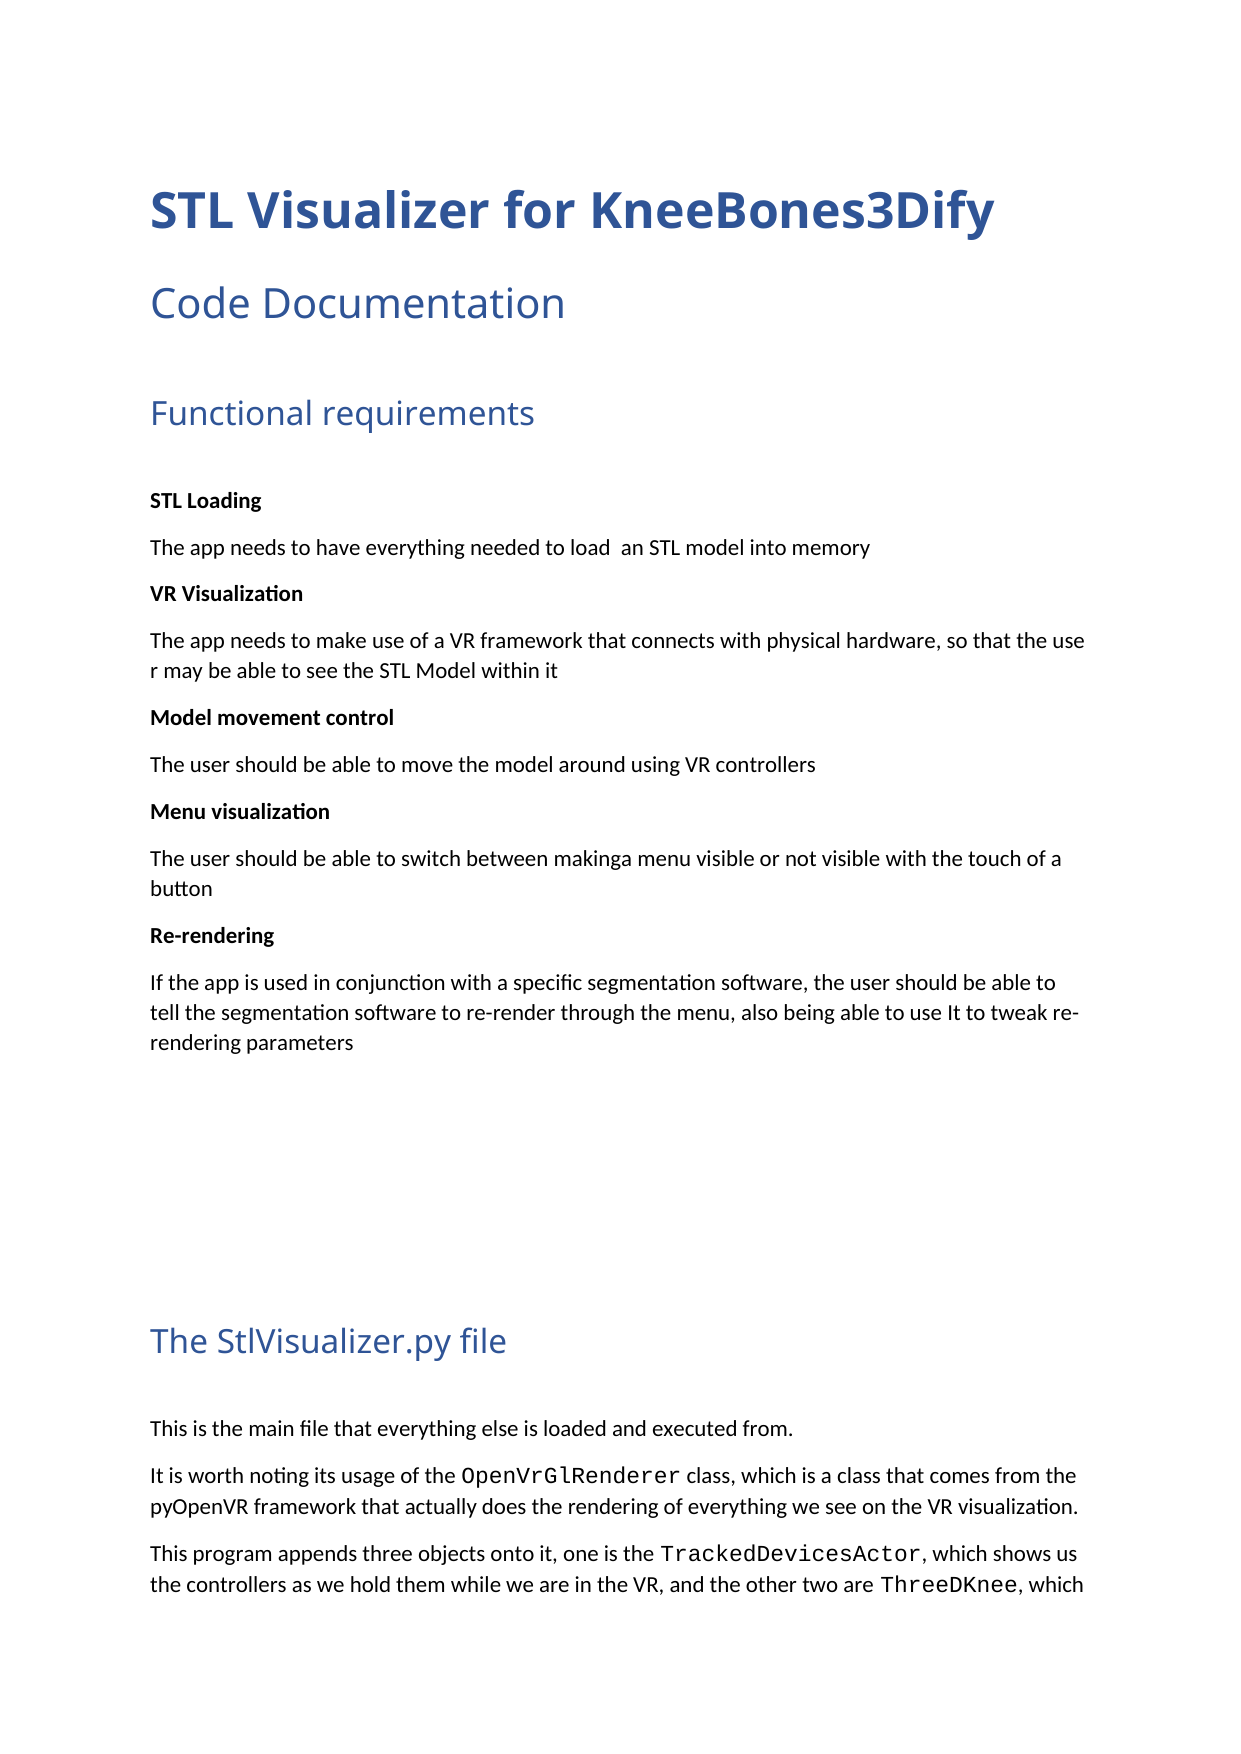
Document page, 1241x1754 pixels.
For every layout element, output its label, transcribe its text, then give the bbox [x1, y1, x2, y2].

subtitle The StlVisualizer.py file [150, 1318, 1090, 1363]
text Menu visualization [150, 797, 1090, 825]
text The app needs to have everything needed to load an STL model into memory [150, 533, 1090, 561]
text If the app is used in conjunction with a specific segmentation software, the user should be able to tell the segmentation software to re-render through the menu, also being able to use It to tweak re-rendering parameters [150, 968, 1090, 1057]
text STL Loading [150, 486, 1090, 514]
subtitle Functional requirements [150, 390, 1090, 435]
text It is worth noting its usage of the OpenVrGlRenderer class, which is a class that comes from the pyOpenVR framework that actually does the rendering of everything we see on the VR visualization. [150, 1461, 1090, 1520]
text The user should be able to switch between makinga menu visible or not visible with the touch of a button [150, 844, 1090, 902]
text Re-rendering [150, 921, 1090, 949]
subtitle STL Visualizer for KneeBones3Dify [150, 175, 1090, 243]
text The user should be able to move the model around using VR controllers [150, 750, 1090, 778]
text The app needs to make use of a VR framework that connects with physical hardware, so that the use r may be able to see the STL Model within it [150, 626, 1090, 685]
text This is the main file that everything else is loaded and executed from. [150, 1414, 1090, 1442]
text VR Visualization [150, 579, 1090, 608]
text Model movement control [150, 703, 1090, 732]
subtitle Code Documentation [150, 273, 1090, 330]
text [150, 1539, 1090, 1599]
